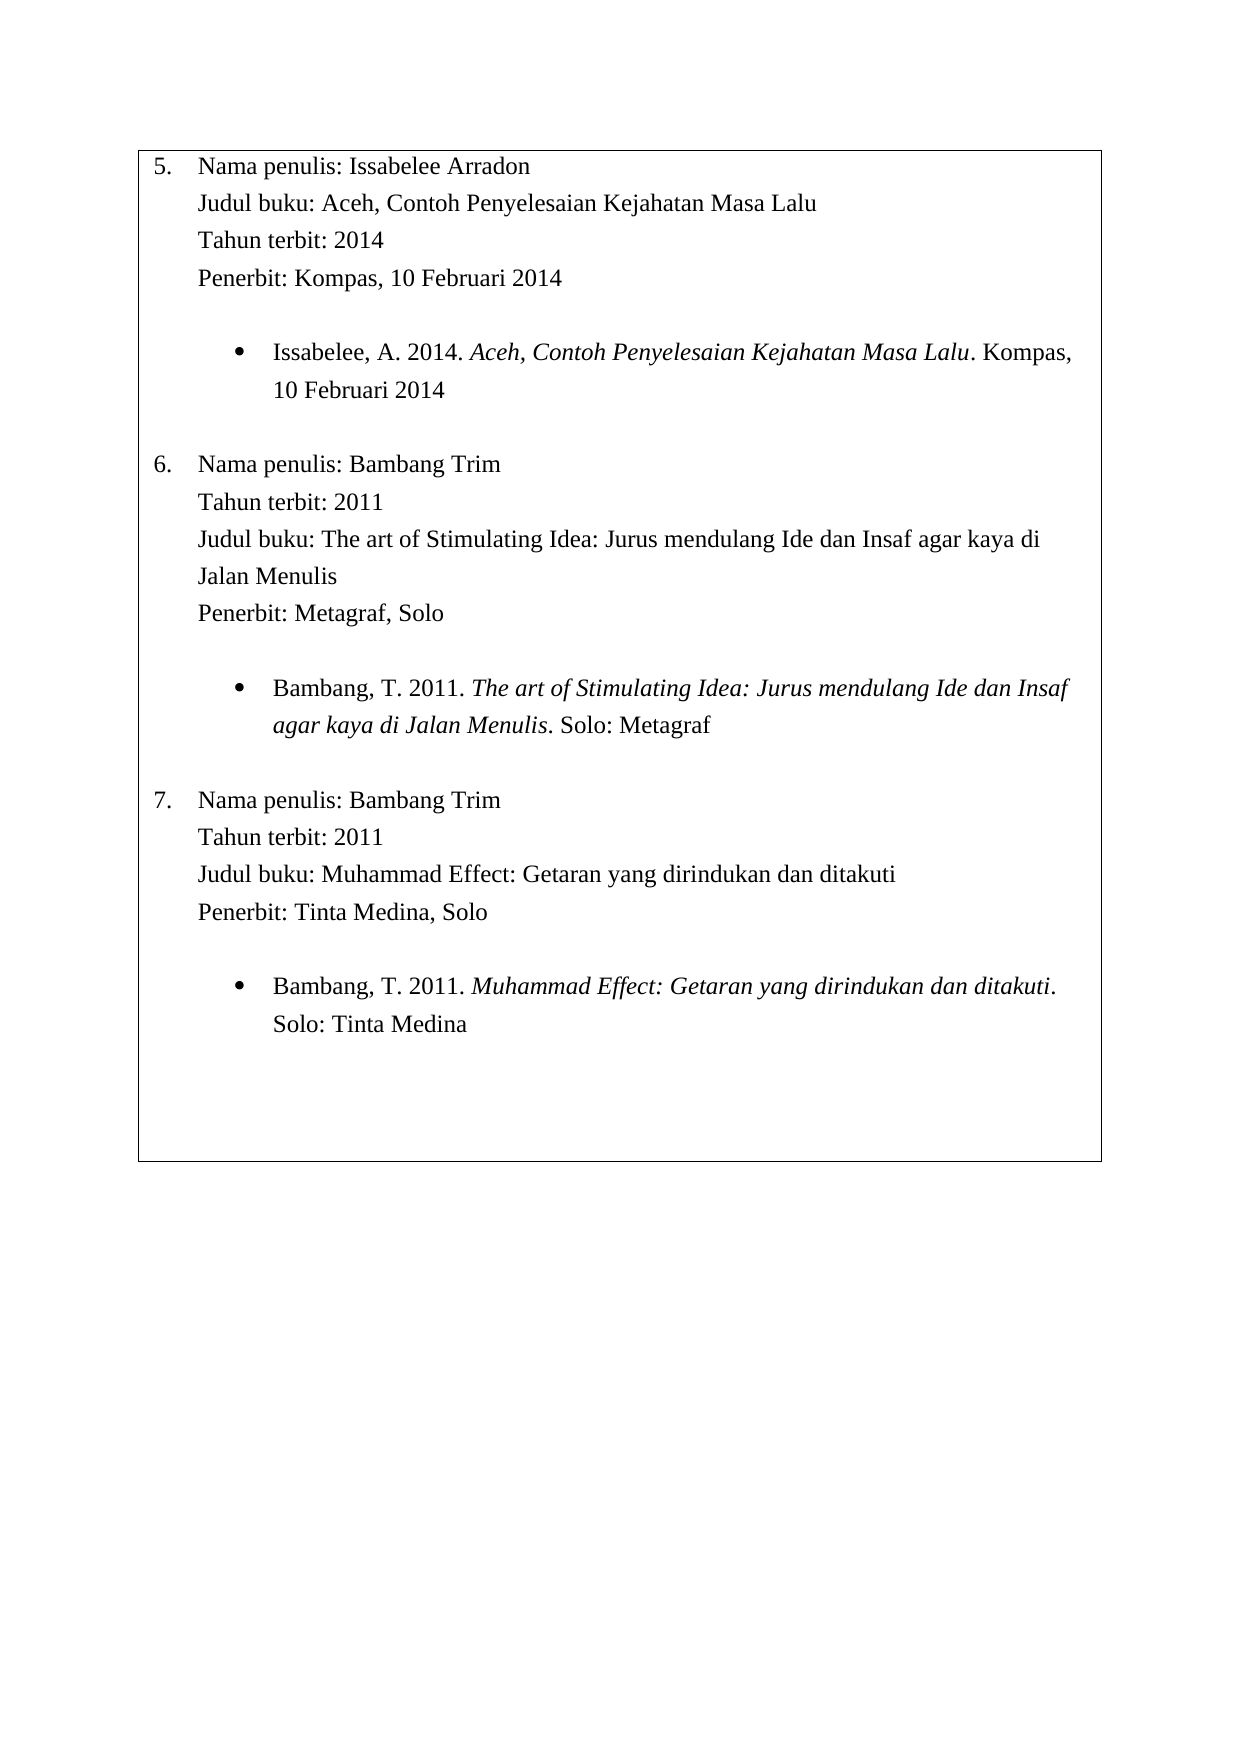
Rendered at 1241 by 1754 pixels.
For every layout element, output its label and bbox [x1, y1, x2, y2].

table_header [139, 151, 1101, 1161]
